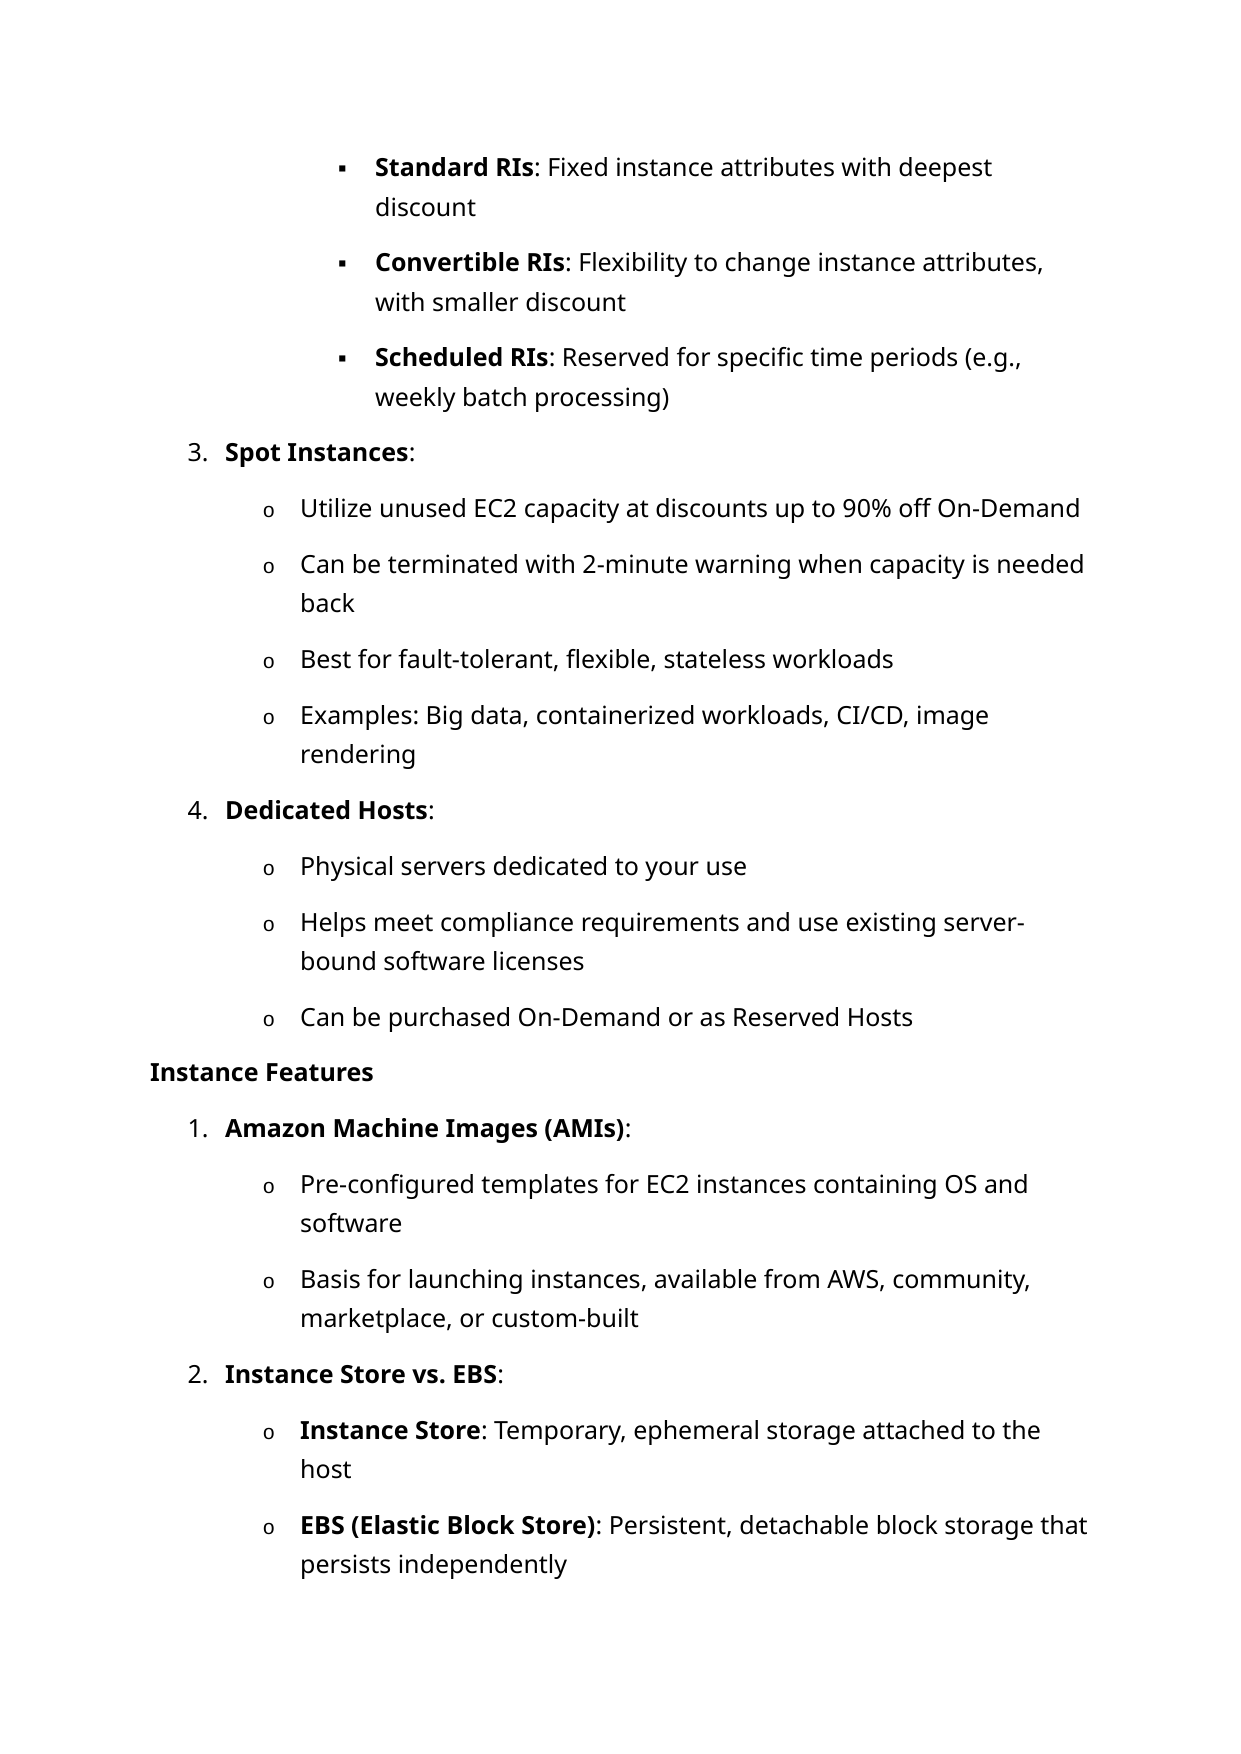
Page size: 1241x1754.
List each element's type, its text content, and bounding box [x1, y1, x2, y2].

list Examples: Big data, containerized workloads, CI/CD, image rendering [262, 697, 1090, 771]
list Scheduled RIs: Reserved for specific time periods (e.g., weekly batch processing) [337, 340, 1090, 413]
list Dedicated Hosts: [187, 792, 1090, 827]
list Spot Instances: [187, 435, 1090, 469]
list Standard RIs: Fixed instance attributes with deepest discount [337, 150, 1090, 223]
list Amazon Machine Images (AMIs): [187, 1111, 1090, 1145]
list Instance Store: Temporary, ephemeral storage attached to the host [262, 1412, 1090, 1486]
list Basis for launching instances, available from AWS, community, marketplace, or custom-built [262, 1262, 1090, 1335]
list Convertible RIs: Flexibility to change instance attributes, with smaller discount [337, 245, 1090, 318]
list Helps meet compliance requirements and use existing server-bound software licenses [262, 904, 1090, 977]
text Instance Features [150, 1055, 1090, 1089]
list Utilize unused EC2 capacity at discounts up to 90% off On-Demand [262, 491, 1090, 525]
list Can be purchased On-Demand or as Reserved Hosts [262, 999, 1090, 1033]
list Best for fault-tolerant, flexible, stateless workloads [262, 642, 1090, 676]
list Instance Store vs. EBS: [187, 1357, 1090, 1391]
list Can be terminated with 2-minute warning when capacity is needed back [262, 547, 1090, 620]
list Pre-configured templates for EC2 instances containing OS and software [262, 1167, 1090, 1240]
list Physical servers dedicated to your use [262, 848, 1090, 882]
list EBS (Elastic Block Store): Persistent, detachable block storage that persists independently [262, 1507, 1090, 1581]
